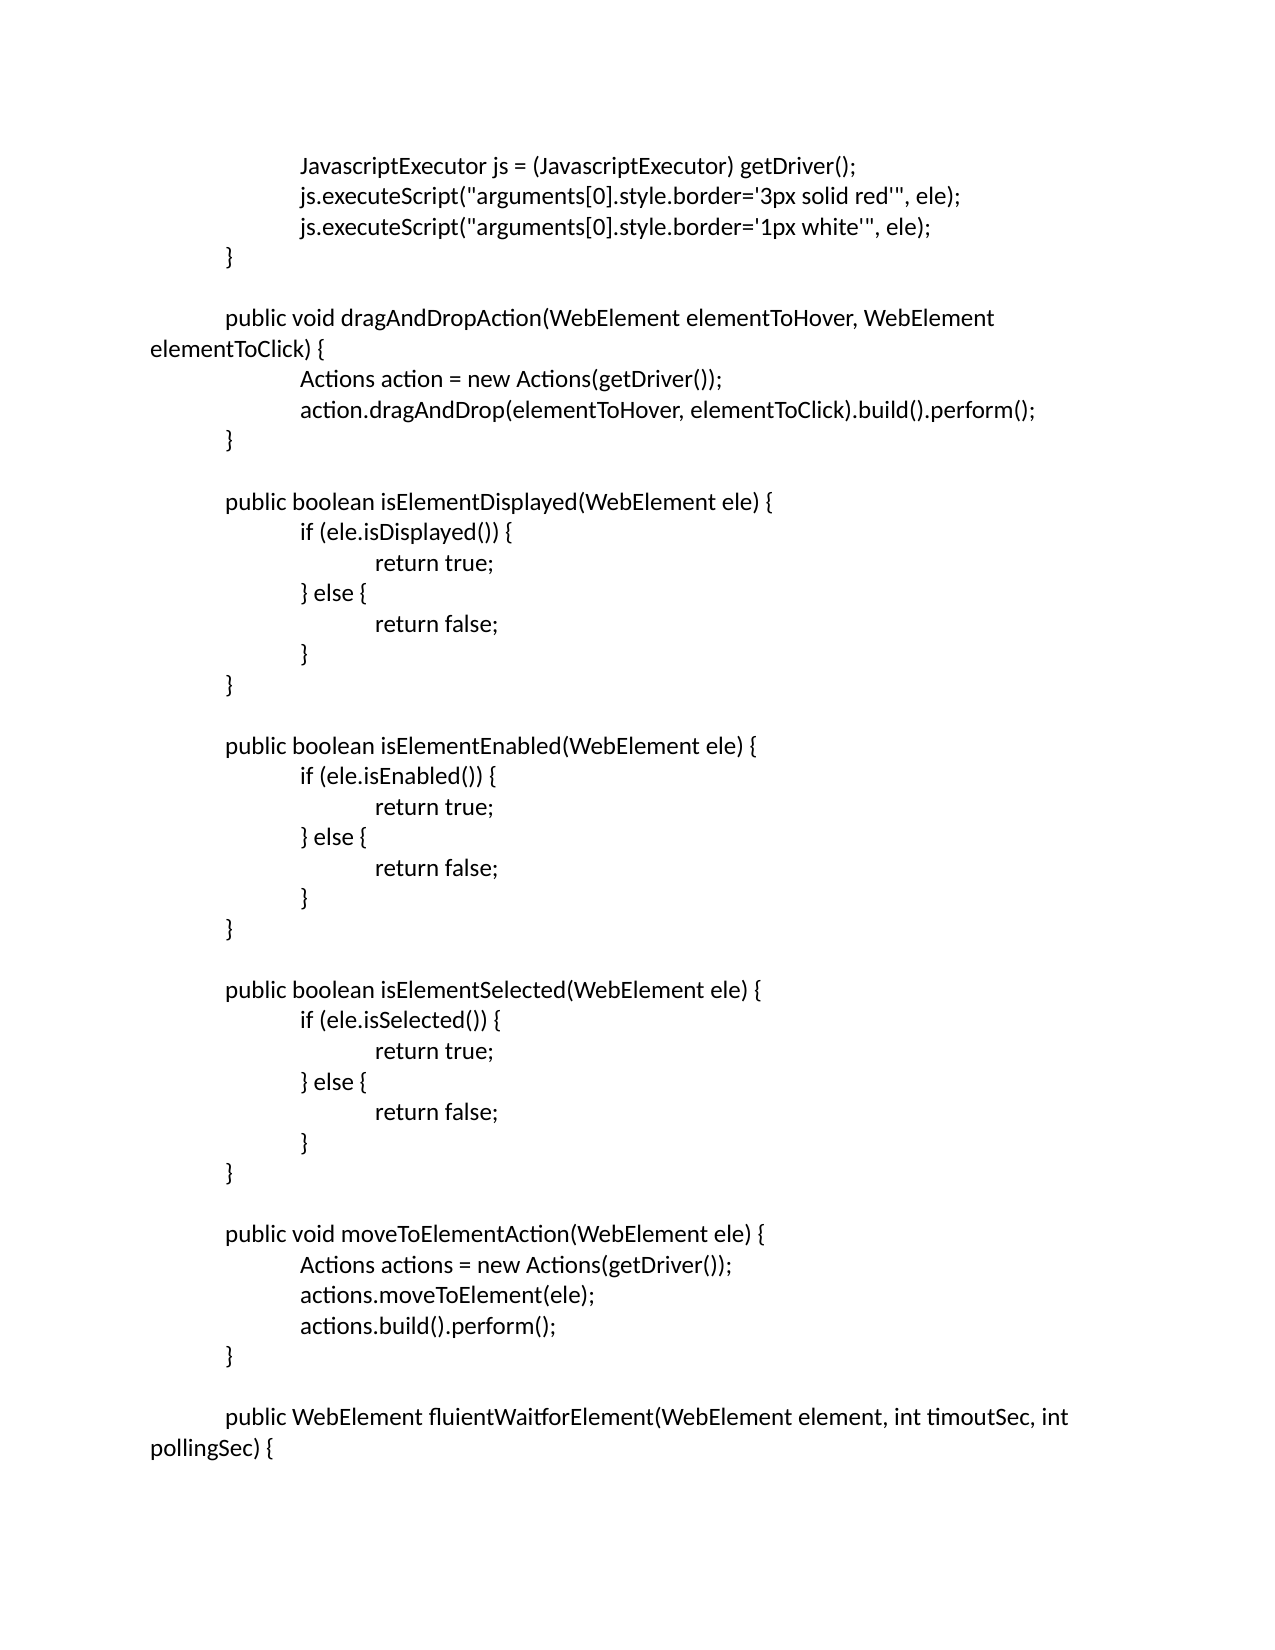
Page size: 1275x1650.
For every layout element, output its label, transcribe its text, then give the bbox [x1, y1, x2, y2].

text } [150, 669, 1125, 699]
text } [150, 242, 1125, 272]
text public void moveToElementAction(WebElement ele) { [150, 1218, 1125, 1249]
text } [150, 425, 1125, 455]
text return true; [150, 1035, 1125, 1066]
text if (ele.isSelected()) { [150, 1004, 1125, 1035]
text if (ele.isDisplayed()) { [150, 516, 1125, 547]
text return true; [150, 547, 1125, 577]
text } [150, 638, 1125, 669]
text Actions actions = new Actions(getDriver()); [150, 1249, 1125, 1279]
text public WebElement fluientWaitforElement(WebElement element, int timoutSec, int pollingSec) { [150, 1401, 1125, 1462]
text actions.build().perform(); [150, 1310, 1125, 1340]
text return true; [150, 791, 1125, 821]
text JavascriptExecutor js = (JavascriptExecutor) getDriver(); [150, 150, 1125, 181]
text public void dragAndDropAction(WebElement elementToHover, WebElement elementToClick) { [150, 303, 1125, 364]
text return false; [150, 608, 1125, 638]
text } [150, 1340, 1125, 1371]
text } [150, 882, 1125, 913]
text } else { [150, 1066, 1125, 1096]
text return false; [150, 1096, 1125, 1127]
text } [150, 1157, 1125, 1188]
text public boolean isElementDisplayed(WebElement ele) { [150, 486, 1125, 516]
text public boolean isElementSelected(WebElement ele) { [150, 974, 1125, 1004]
text } else { [150, 821, 1125, 852]
text if (ele.isEnabled()) { [150, 760, 1125, 791]
text js.executeScript("arguments[0].style.border='1px white'", ele); [150, 211, 1125, 242]
text action.dragAndDrop(elementToHover, elementToClick).build().perform(); [150, 394, 1125, 425]
text } else { [150, 577, 1125, 608]
text Actions action = new Actions(getDriver()); [150, 364, 1125, 394]
text public boolean isElementEnabled(WebElement ele) { [150, 730, 1125, 760]
text actions.moveToElement(ele); [150, 1279, 1125, 1310]
text js.executeScript("arguments[0].style.border='3px solid red'", ele); [150, 181, 1125, 211]
text } [150, 1127, 1125, 1157]
text return false; [150, 852, 1125, 882]
text } [150, 913, 1125, 943]
